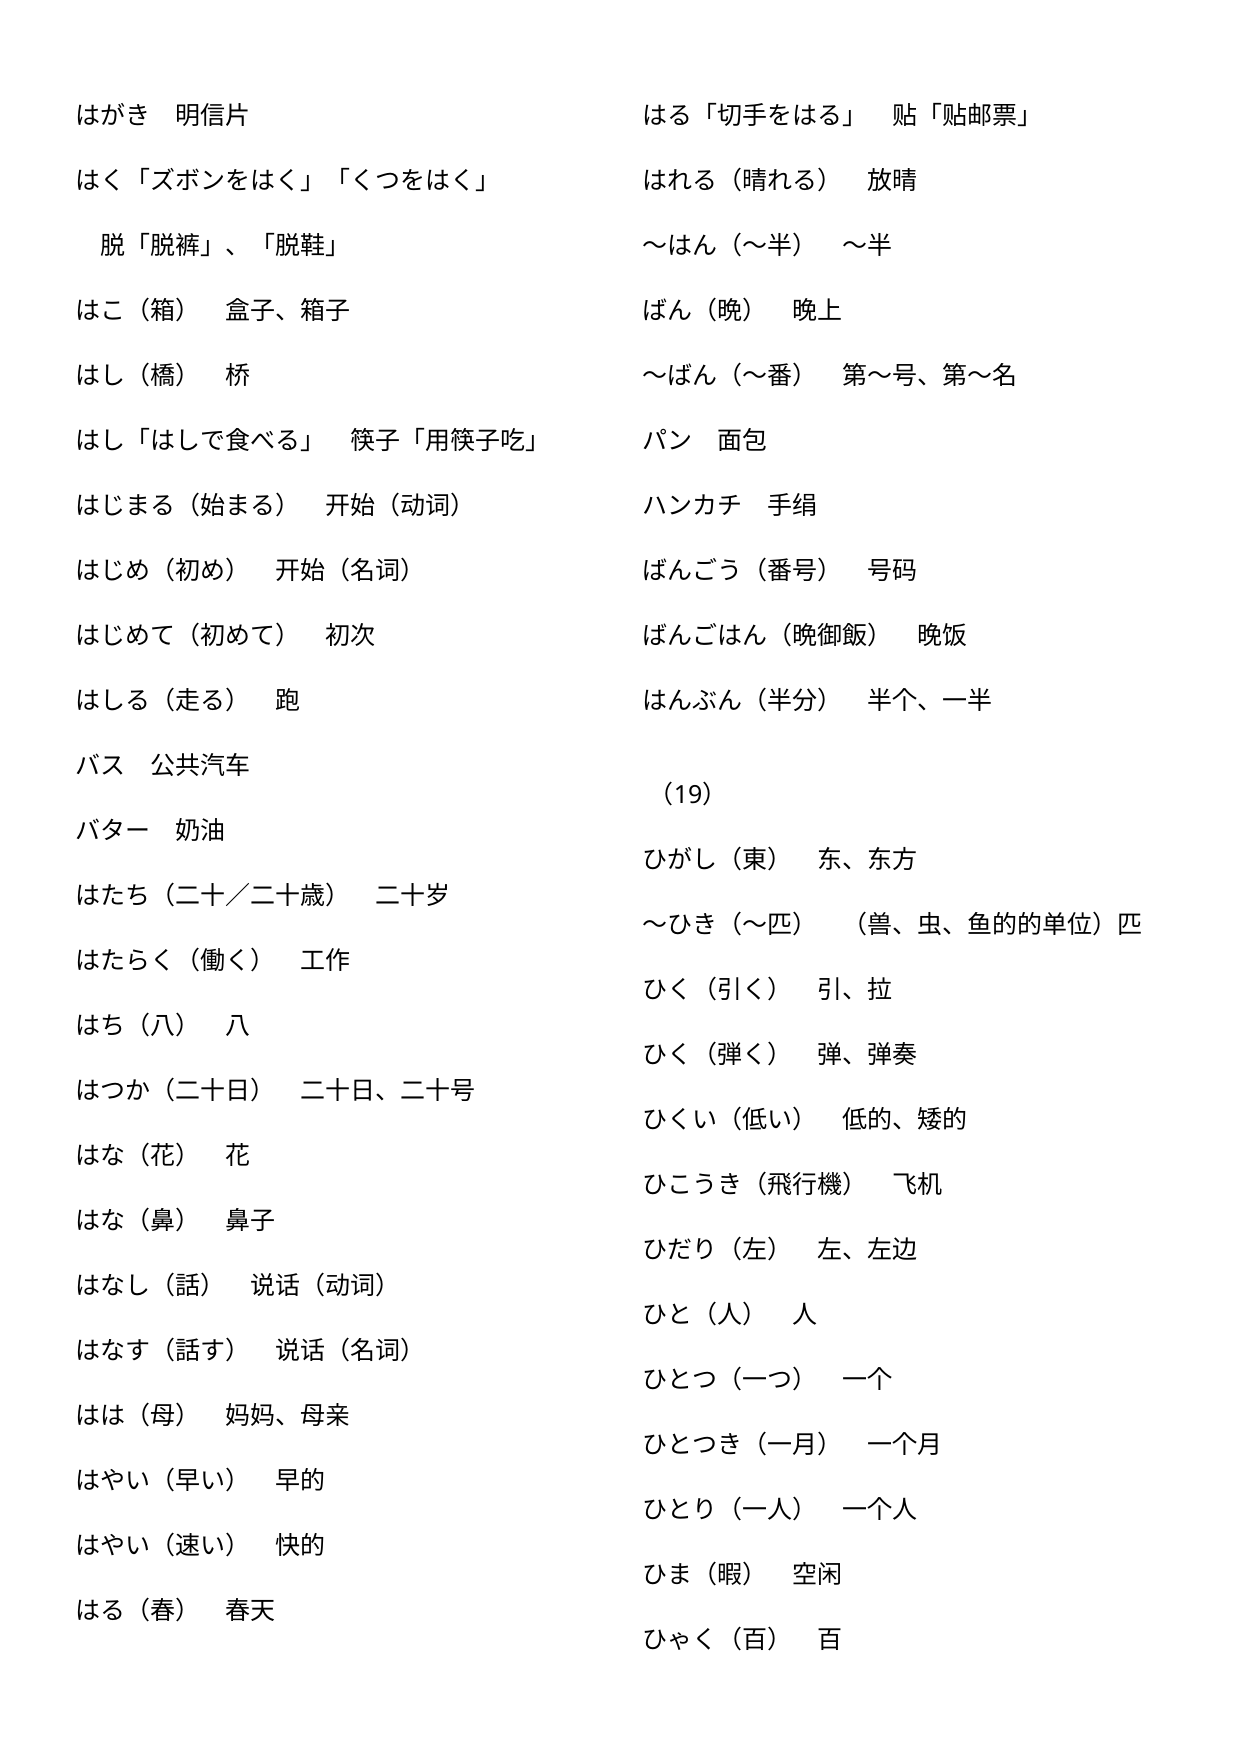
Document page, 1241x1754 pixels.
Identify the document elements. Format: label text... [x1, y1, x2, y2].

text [642, 81, 1165, 731]
